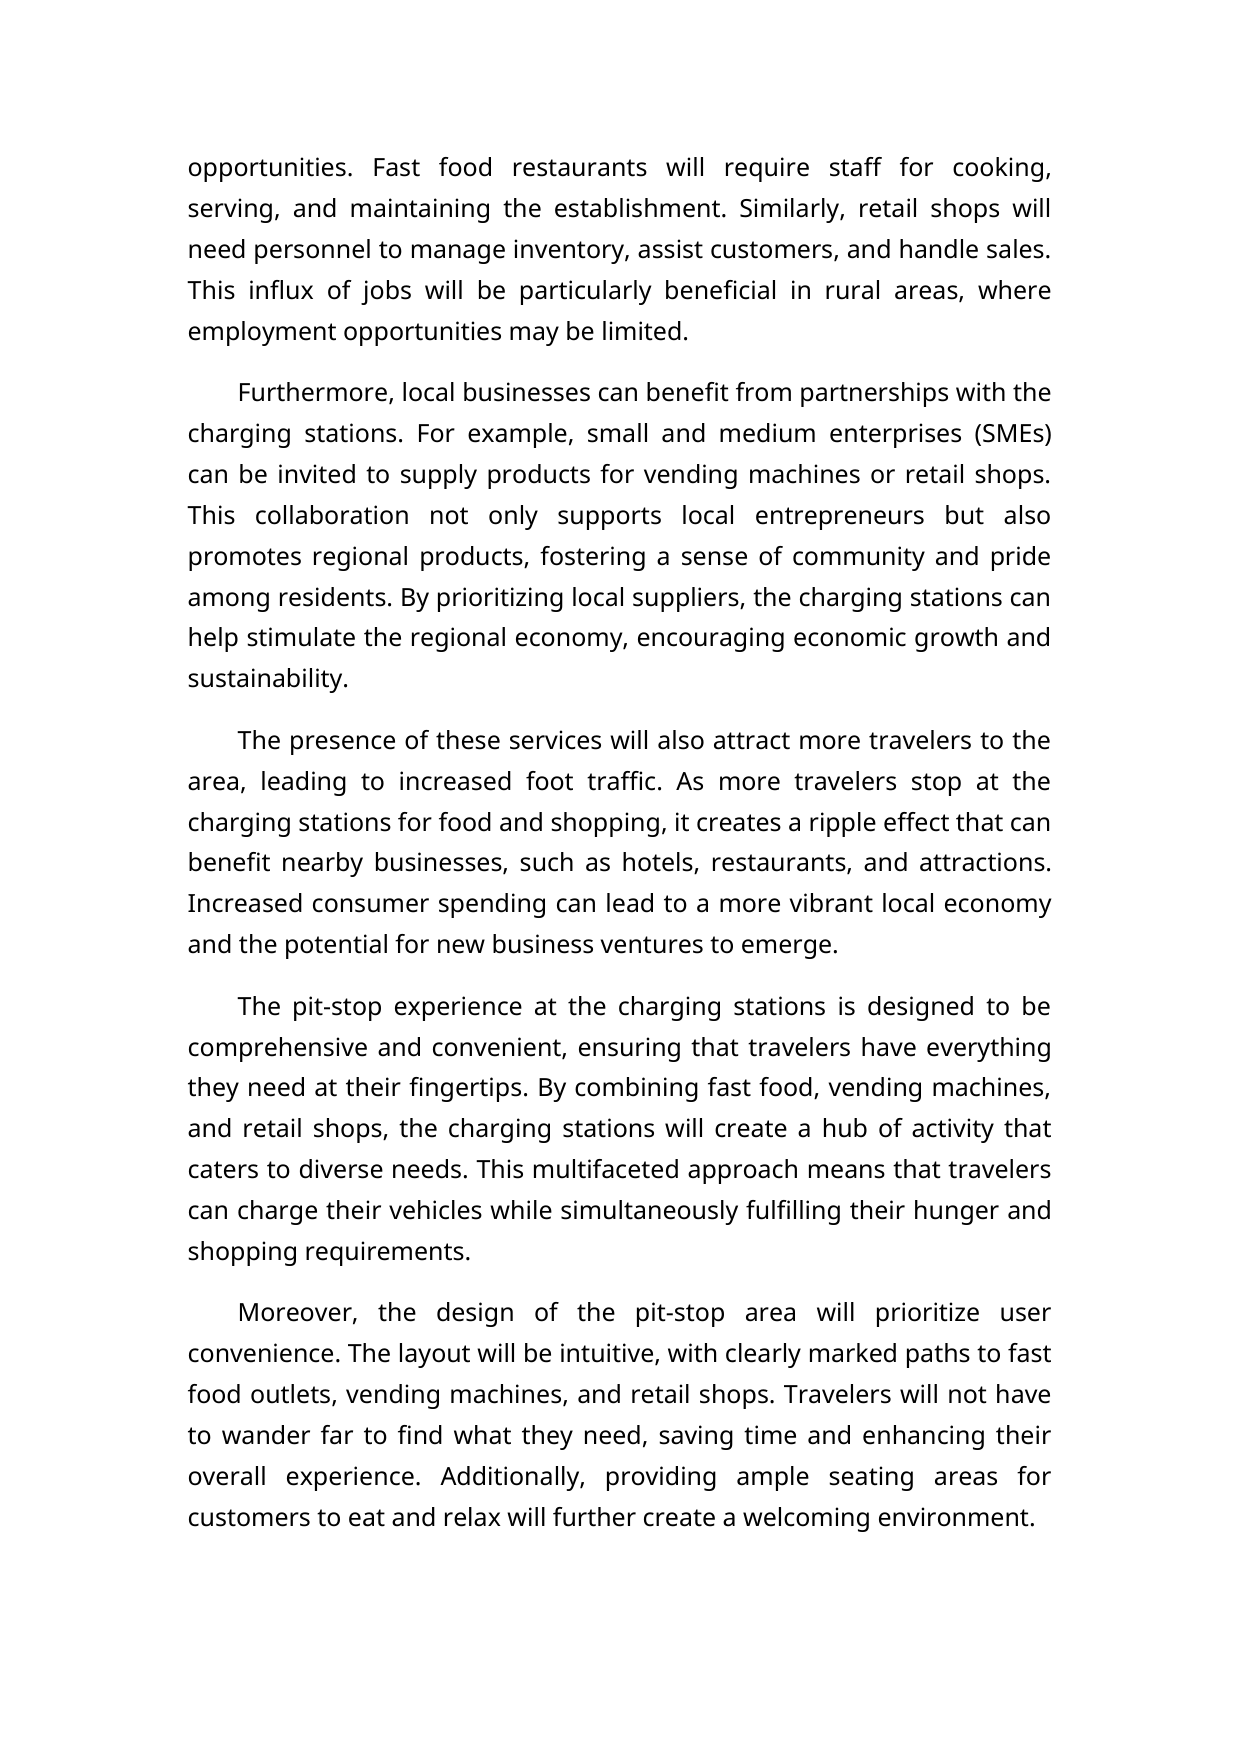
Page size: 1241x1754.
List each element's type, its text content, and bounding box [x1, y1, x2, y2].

text The pit-stop experience at the charging stations is designed to be comprehensive and convenient, ensuring that travelers have everything they need at their fingertips. By combining fast food, vending machines, and retail shops, the charging stations will create a hub of activity that caters to diverse needs. This multifaceted approach means that travelers can charge their vehicles while simultaneously fulfilling their hunger and shopping requirements. [187, 988, 1053, 1267]
text The presence of these services will also attract more travelers to the area, leading to increased foot traffic. As more travelers stop at the charging stations for food and shopping, it creates a ripple effect that can benefit nearby businesses, such as hotels, restaurants, and attractions. Increased consumer spending can lead to a more vibrant local economy and the potential for new business ventures to emerge. [187, 722, 1053, 961]
text Moreover, the design of the pit-stop area will prioritize user convenience. The layout will be intuitive, with clearly marked paths to fast food outlets, vending machines, and retail shops. Travelers will not have to wander far to find what they need, saving time and enhancing their overall experience. Additionally, providing ample seating areas for customers to eat and relax will further create a welcoming environment. [187, 1295, 1053, 1533]
text Furthermore, local businesses can benefit from partnerships with the charging stations. For example, small and medium enterprises (SMEs) can be invited to supply products for vending machines or retail shops. This collaboration not only supports local entrepreneurs but also promotes regional products, fostering a sense of community and pride among residents. By prioritizing local suppliers, the charging stations can help stimulate the regional economy, encouraging economic growth and sustainability. [187, 375, 1053, 695]
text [187, 150, 1053, 347]
